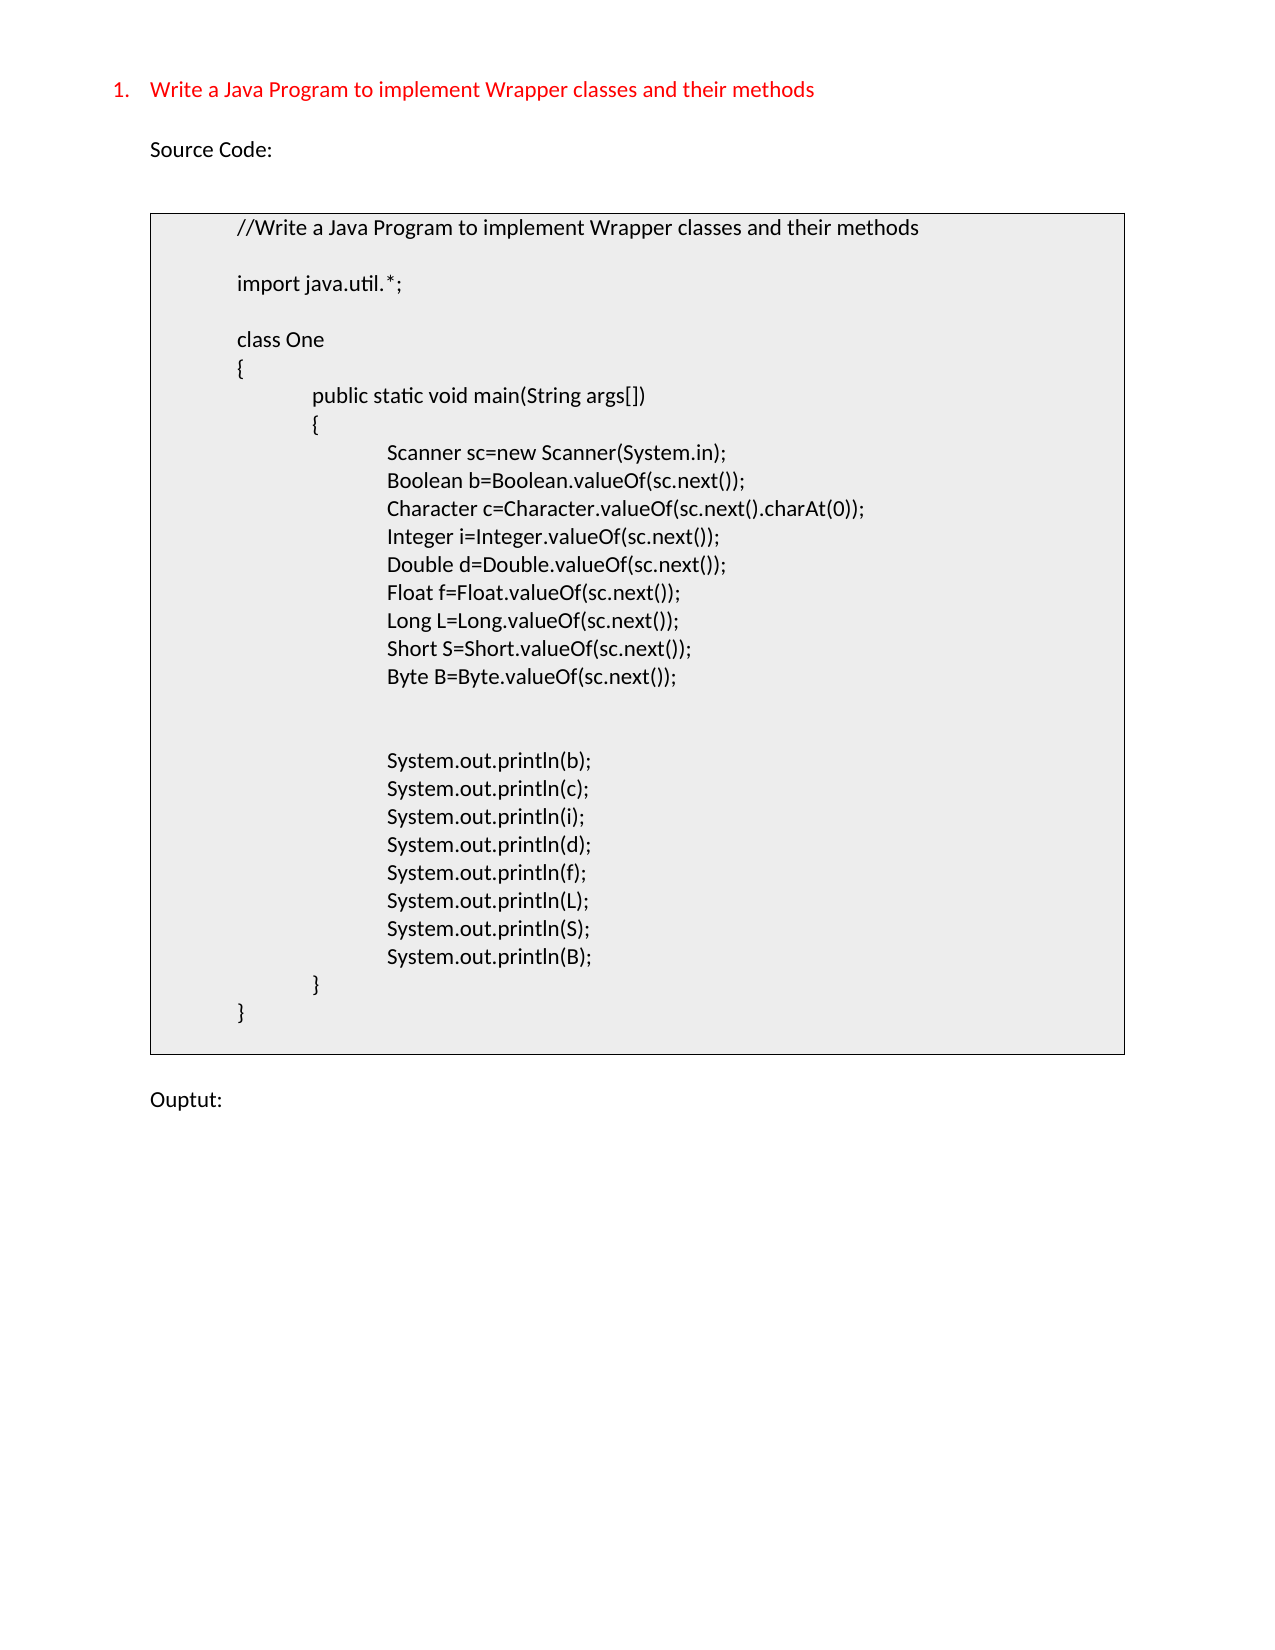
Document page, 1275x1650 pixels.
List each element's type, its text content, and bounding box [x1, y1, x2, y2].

list Write a Java Program to implement Wrapper classes and their methods [112, 75, 1200, 103]
list Ouptut: [150, 1085, 1200, 1113]
list Source Code: [150, 135, 1200, 163]
table_header //Write a Java Program to implement Wrapper classes and their methods import java.util.*; class One { public static void main(String args[]) { Scanner sc=new Scanner(System.in); Boolean b=Boolean.valueOf(sc.next()); Character c=Character.valueOf(sc.next().charAt(0)); Integer i=Integer.valueOf(sc.next()); Double d=Double.valueOf(sc.next()); Float f=Float.valueOf(sc.next()); Long L=Long.valueOf(sc.next()); Short S=Short.valueOf(sc.next()); Byte B=Byte.valueOf(sc.next()); System.out.println(b); System.out.println(c); System.out.println(i); System.out.println(d); System.out.println(f); System.out.println(L); System.out.println(S); System.out.println(B); } } [151, 214, 1124, 1054]
